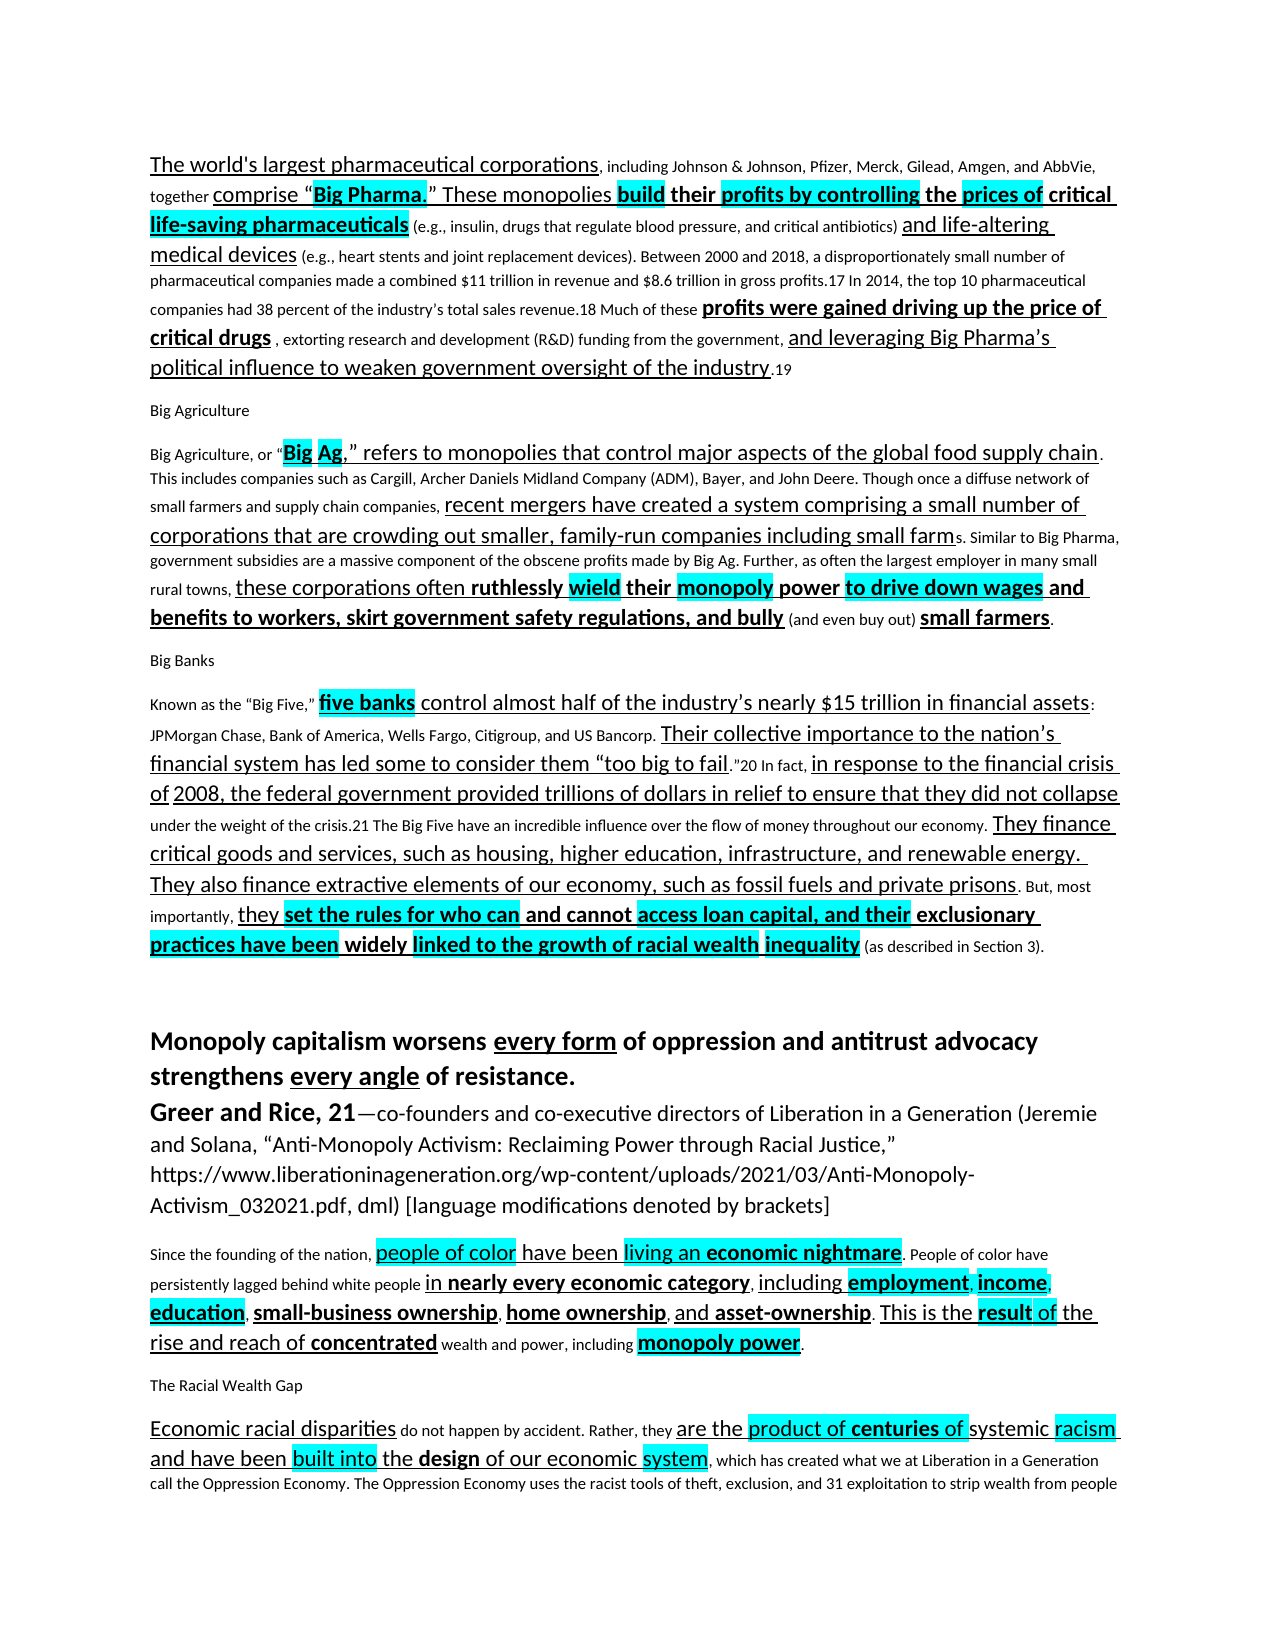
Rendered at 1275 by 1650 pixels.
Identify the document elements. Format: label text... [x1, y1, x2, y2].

text Big Banks [150, 650, 1125, 670]
text The Racial Wealth Gap [150, 1375, 1125, 1396]
subtitle Monopoly capitalism worsens every form of oppression and antitrust advocacy strengthens every angle of resistance. [150, 1024, 1125, 1093]
text The world's largest pharmaceutical corporations, including Johnson & Johnson, Pfizer, Merck, Gilead, Amgen, and AbbVie, together comprise “Big Pharma.” These monopolies build their profits by controlling the prices of critical life-saving pharmaceuticals (e.g., insulin, drugs that regulate blood pressure, and critical antibiotics) and life-altering medical devices (e.g., heart stents and joint replacement devices). Between 2000 and 2018, a disproportionately small number of pharmaceutical companies made a combined $11 trillion in revenue and $8.6 trillion in gross profits.17 In 2014, the top 10 pharmaceutical companies had 38 percent of the industry’s total sales revenue.18 Much of these profits were gained driving up the price of critical drugs , extorting research and development (R&D) funding from the government, and leveraging Big Pharma’s political influence to weaken government oversight of the industry.19 [150, 150, 1125, 381]
text Known as the “Big Five,” five banks control almost half of the industry’s nearly $15 trillion in financial assets: JPMorgan Chase, Bank of America, Wells Fargo, Citigroup, and US Bancorp. Their collective importance to the nation’s financial system has led some to consider them “too big to fail.”20 In fact, in response to the financial crisis of 2008, the federal government provided trillions of dollars in relief to ensure that they did not collapse under the weight of the crisis.21 The Big Five have an incredible influence over the flow of money throughout our economy. They finance critical goods and services, such as housing, higher education, infrastructure, and renewable energy. They also finance extractive elements of our economy, such as fossil fuels and private prisons. But, most importantly, they set the rules for who can and cannot access loan capital, and their exclusionary practices have been widely linked to the growth of racial wealth inequality (as described in Section 3). [150, 688, 1125, 958]
text Big Agriculture [150, 400, 1125, 420]
text Since the founding of the nation, people of color have been living an economic nightmare. People of color have persistently lagged behind white people in nearly every economic category, including employment, income, education, small-business ownership, home ownership, and asset-ownership. This is the result of the rise and reach of concentrated wealth and power, including monopoly power. [150, 1238, 1125, 1356]
text Greer and Rice, 21—co-founders and co-executive directors of Liberation in a Generation (Jeremie and Solana, “Anti-Monopoly Activism: Reclaiming Power through Racial Justice,” https://www.liberationinageneration.org/wp-content/uploads/2021/03/Anti-Monopoly-Activism_032021.pdf, dml) [language modifications denoted by brackets] [150, 1095, 1125, 1219]
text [150, 1414, 1125, 1494]
text Big Agriculture, or “Big Ag,” refers to monopolies that control major aspects of the global food supply chain. This includes companies such as Cargill, Archer Daniels Midland Company (ADM), Bayer, and John Deere. Though once a diffuse network of small farmers and supply chain companies, recent mergers have created a system comprising a small number of corporations that are crowding out smaller, family-run companies including small farms. Similar to Big Pharma, government subsidies are a massive component of the obscene profits made by Big Ag. Further, as often the largest employer in many small rural towns, these corporations often ruthlessly wield their monopoly power to drive down wages and benefits to workers, skirt government safety regulations, and bully (and even buy out) small farmers. [150, 438, 1125, 631]
